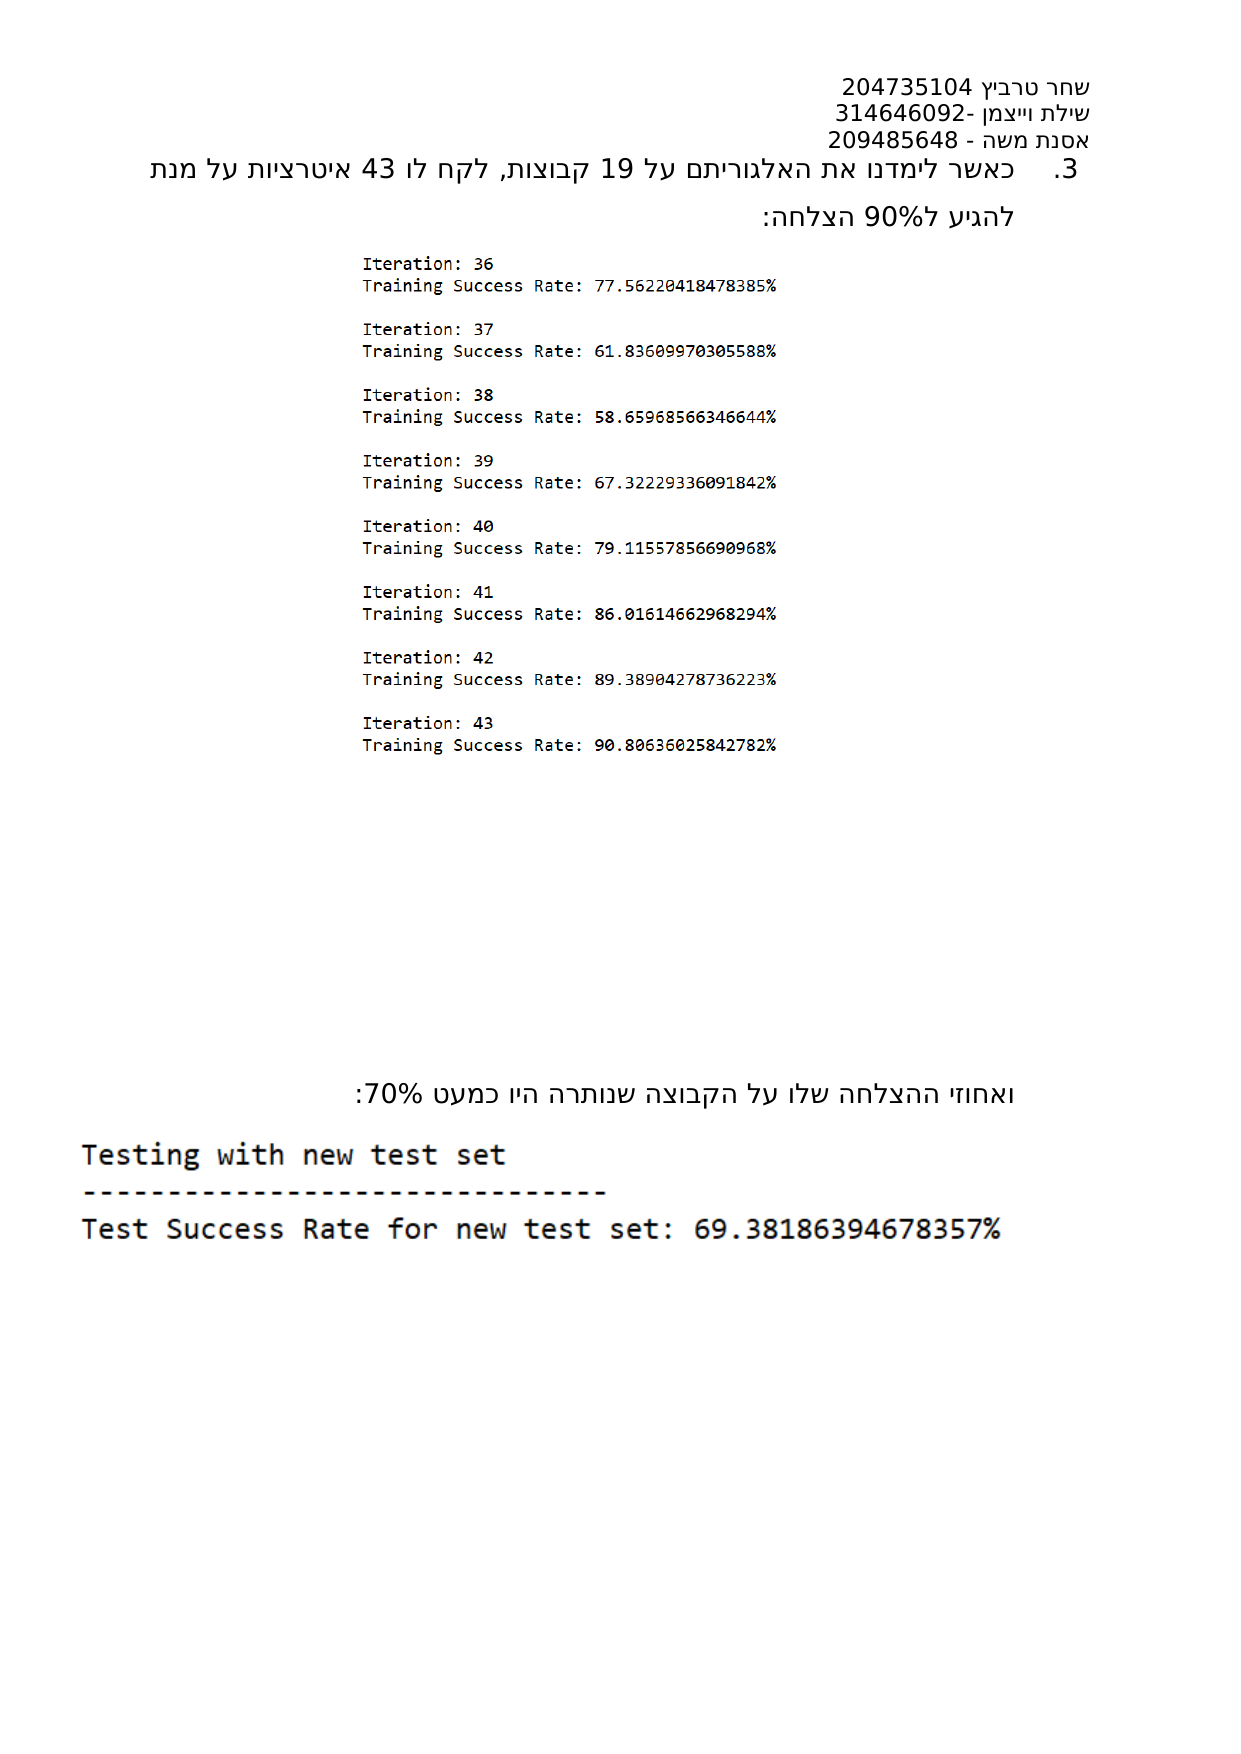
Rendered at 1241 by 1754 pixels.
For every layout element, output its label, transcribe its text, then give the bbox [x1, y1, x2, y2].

picture [75, 1125, 1015, 1259]
picture [361, 249, 792, 765]
list כאשר לימדנו את האלגוריתם על 19 קבוצות, לקח לו 43 איטרציות על מנת להגיע ל90% הצלחה: [150, 154, 1053, 233]
list ואחוזי ההצלחה שלו על הקבוצה שנותרה היו כמעט 70%: [150, 1078, 1015, 1109]
